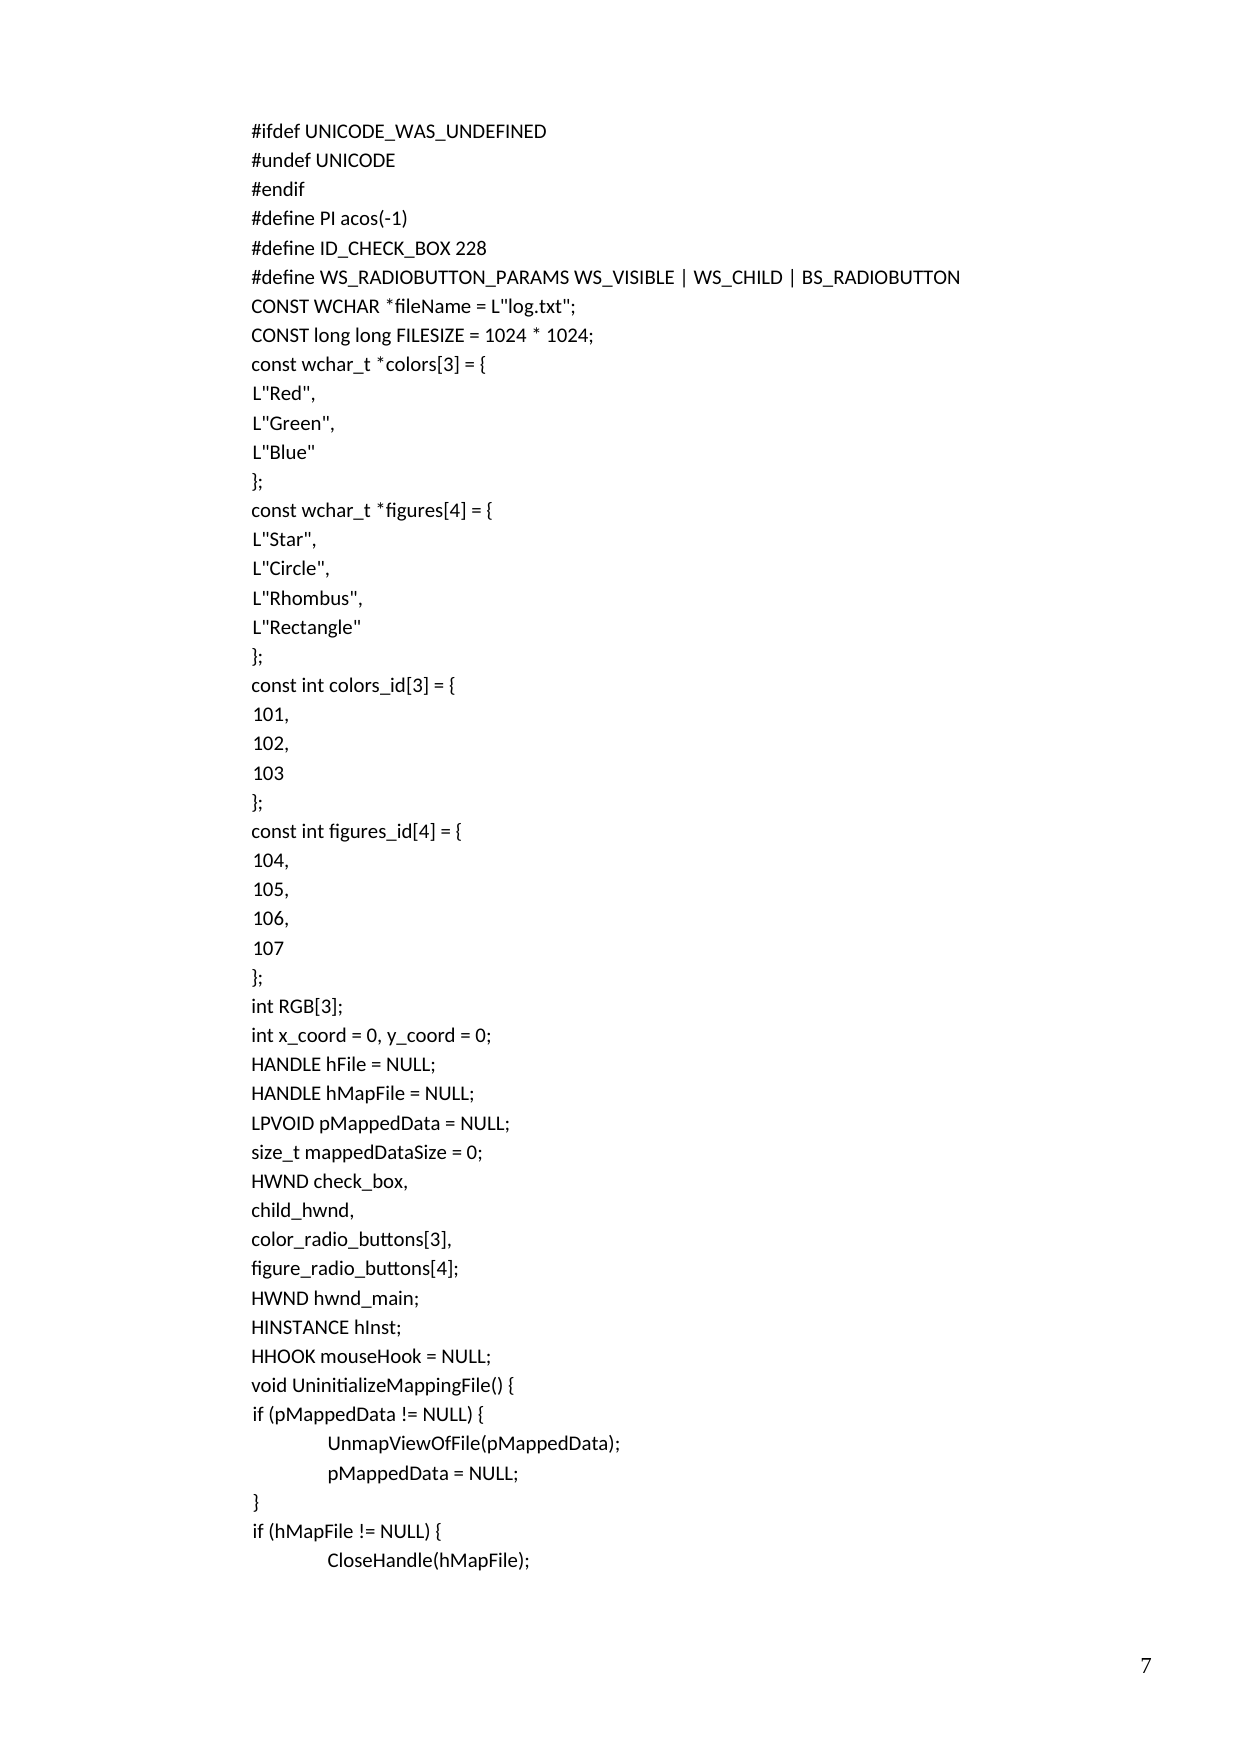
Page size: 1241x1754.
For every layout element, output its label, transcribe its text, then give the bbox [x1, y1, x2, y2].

text HINSTANCE hInst; [177, 1314, 1152, 1339]
text int x_coord = 0, y_coord = 0; [177, 1022, 1152, 1048]
text }; [177, 964, 1152, 989]
text if (pMappedData != NULL) { [177, 1401, 1152, 1427]
text CONST WCHAR *fileName = L"log.txt"; [177, 293, 1152, 318]
text #endif [177, 176, 1152, 202]
text const wchar_t *figures[4] = { [177, 497, 1152, 523]
text L"Star", [177, 526, 1152, 552]
text #define ID_CHECK_BOX 228 [177, 235, 1152, 260]
text 105, [177, 876, 1152, 902]
text void UninitializeMappingFile() { [177, 1372, 1152, 1398]
text 104, [177, 847, 1152, 873]
text 103 [177, 760, 1152, 785]
text HANDLE hMapFile = NULL; [177, 1081, 1152, 1106]
text #undef UNICODE [177, 147, 1152, 173]
text figure_radio_buttons[4]; [177, 1256, 1152, 1281]
text #define PI acos(-1) [177, 206, 1152, 231]
text L"Blue" [177, 439, 1152, 464]
text HHOOK mouseHook = NULL; [177, 1343, 1152, 1368]
text UnmapViewOfFile(pMappedData); [177, 1431, 1152, 1456]
text } [177, 1489, 1152, 1514]
text pMappedData = NULL; [177, 1460, 1152, 1485]
text const int colors_id[3] = { [177, 672, 1152, 698]
text L"Rectangle" [177, 614, 1152, 639]
text 106, [177, 906, 1152, 931]
text const int figures_id[4] = { [177, 818, 1152, 843]
text LPVOID pMappedData = NULL; [177, 1110, 1152, 1135]
text }; [177, 789, 1152, 814]
text 102, [177, 731, 1152, 756]
text const wchar_t *colors[3] = { [177, 351, 1152, 377]
text if (hMapFile != NULL) { [177, 1518, 1152, 1543]
text child_hwnd, [177, 1197, 1152, 1223]
text color_radio_buttons[3], [177, 1226, 1152, 1252]
text HWND check_box, [177, 1168, 1152, 1193]
text L"Green", [177, 410, 1152, 435]
text int RGB[3]; [177, 993, 1152, 1018]
text L"Circle", [177, 556, 1152, 581]
text }; [177, 468, 1152, 493]
text #define WS_RADIOBUTTON_PARAMS WS_VISIBLE | WS_CHILD | BS_RADIOBUTTON [177, 264, 1152, 289]
text }; [177, 643, 1152, 668]
text L"Red", [177, 381, 1152, 406]
text CONST long long FILESIZE = 1024 * 1024; [177, 322, 1152, 348]
text HANDLE hFile = NULL; [177, 1051, 1152, 1077]
text 107 [177, 935, 1152, 960]
text HWND hwnd_main; [177, 1285, 1152, 1310]
text size_t mappedDataSize = 0; [177, 1139, 1152, 1164]
text 101, [177, 701, 1152, 727]
text L"Rhombus", [177, 585, 1152, 610]
text CloseHandle(hMapFile); [177, 1547, 1152, 1573]
text #ifdef UNICODE_WAS_UNDEFINED [177, 118, 1152, 143]
